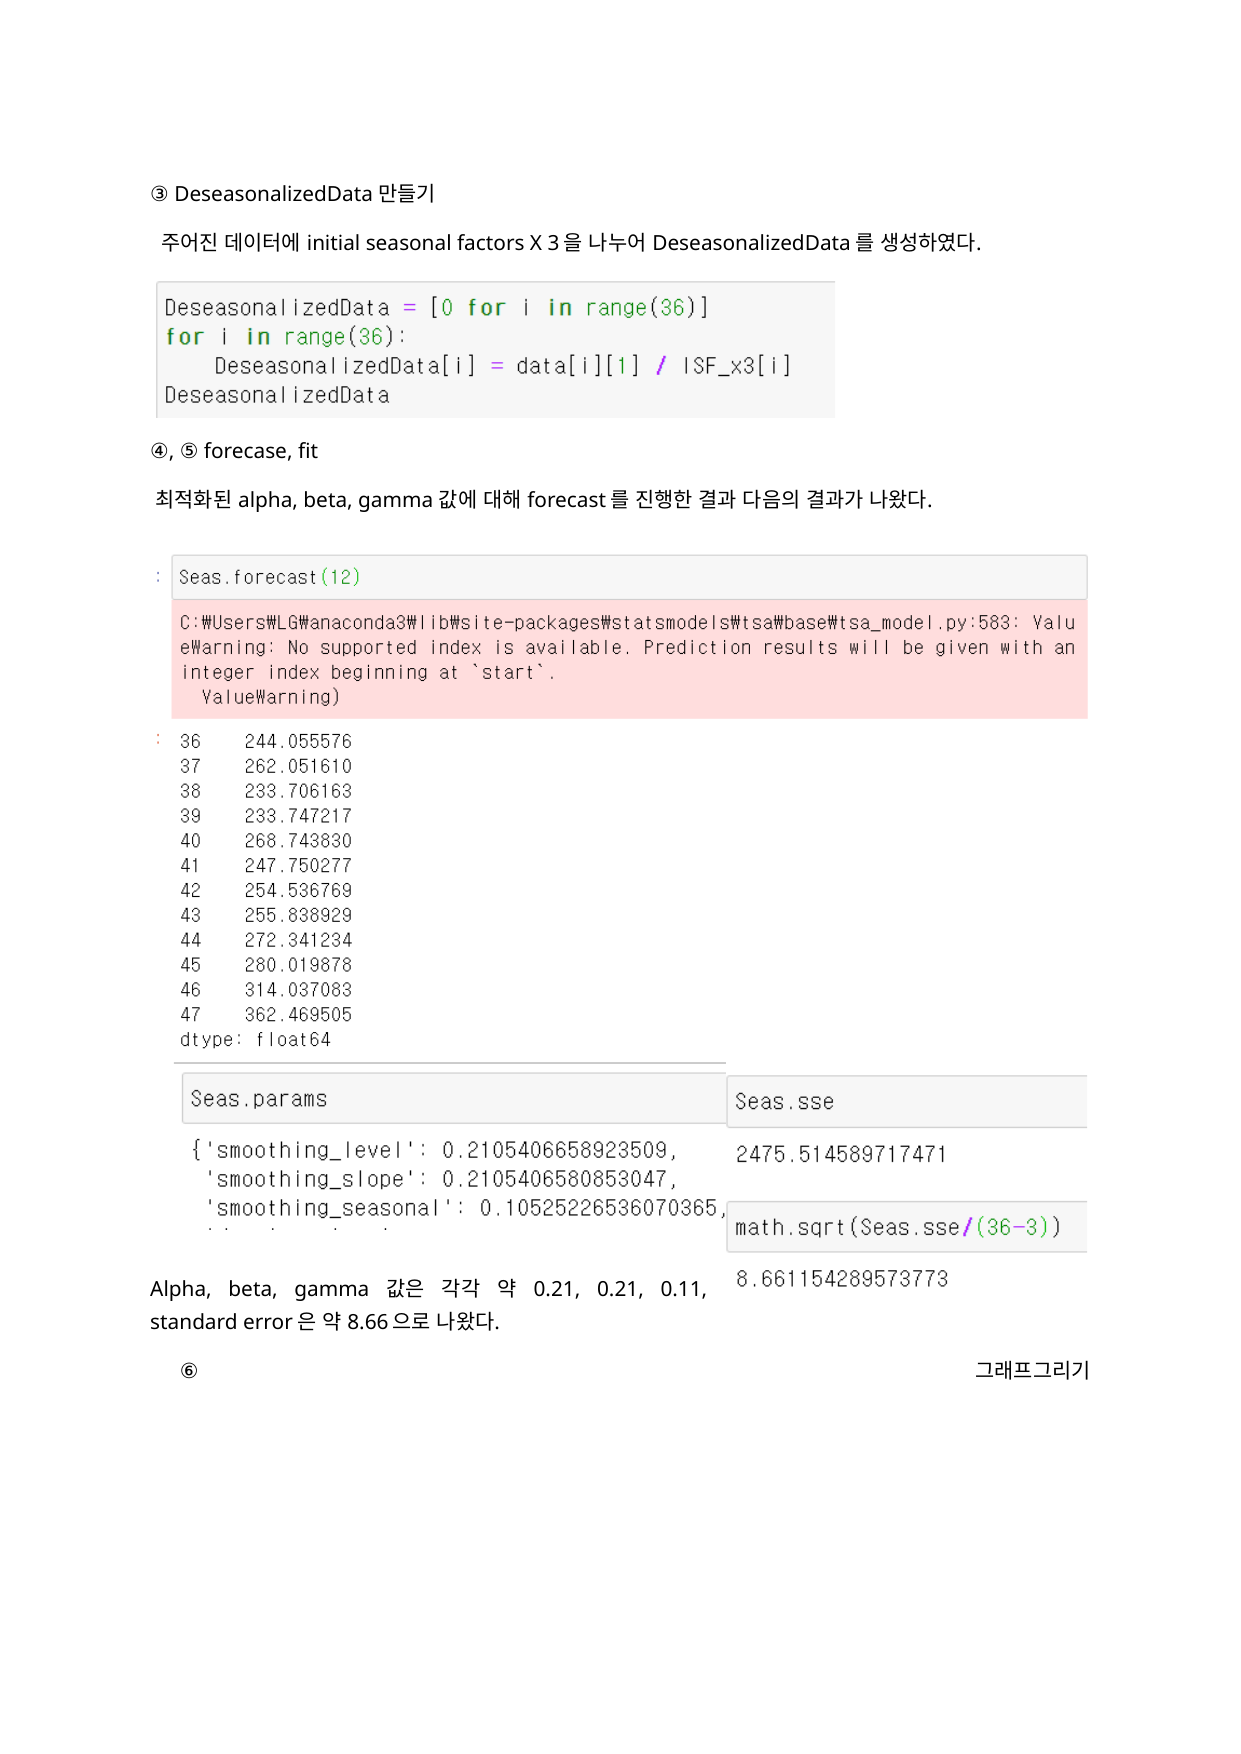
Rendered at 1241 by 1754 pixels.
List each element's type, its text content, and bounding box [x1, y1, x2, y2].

text ③ DeseasonalizedData 만들기 [150, 177, 1090, 207]
text 주어진 데이터에 initial seasonal factors X 3을 나누어 DeseasonalizedData를 생성하였다. [150, 227, 1090, 257]
text 최적화된 alpha, beta, gamma 값에 대해 forecast를 진행한 결과 다음의 결과가 나왔다. [150, 483, 1090, 514]
picture [172, 1060, 1086, 1301]
list 그래프그리기 [179, 1355, 1090, 1385]
picture [150, 276, 836, 418]
text ④, ⑤ forecase, fit [150, 436, 1090, 464]
picture [150, 532, 1091, 1058]
text Alpha, beta, gamma 값은 각각 약 0.21, 0.21, 0.11, standard error은 약 8.66으로 나왔다. [150, 1124, 1090, 1336]
